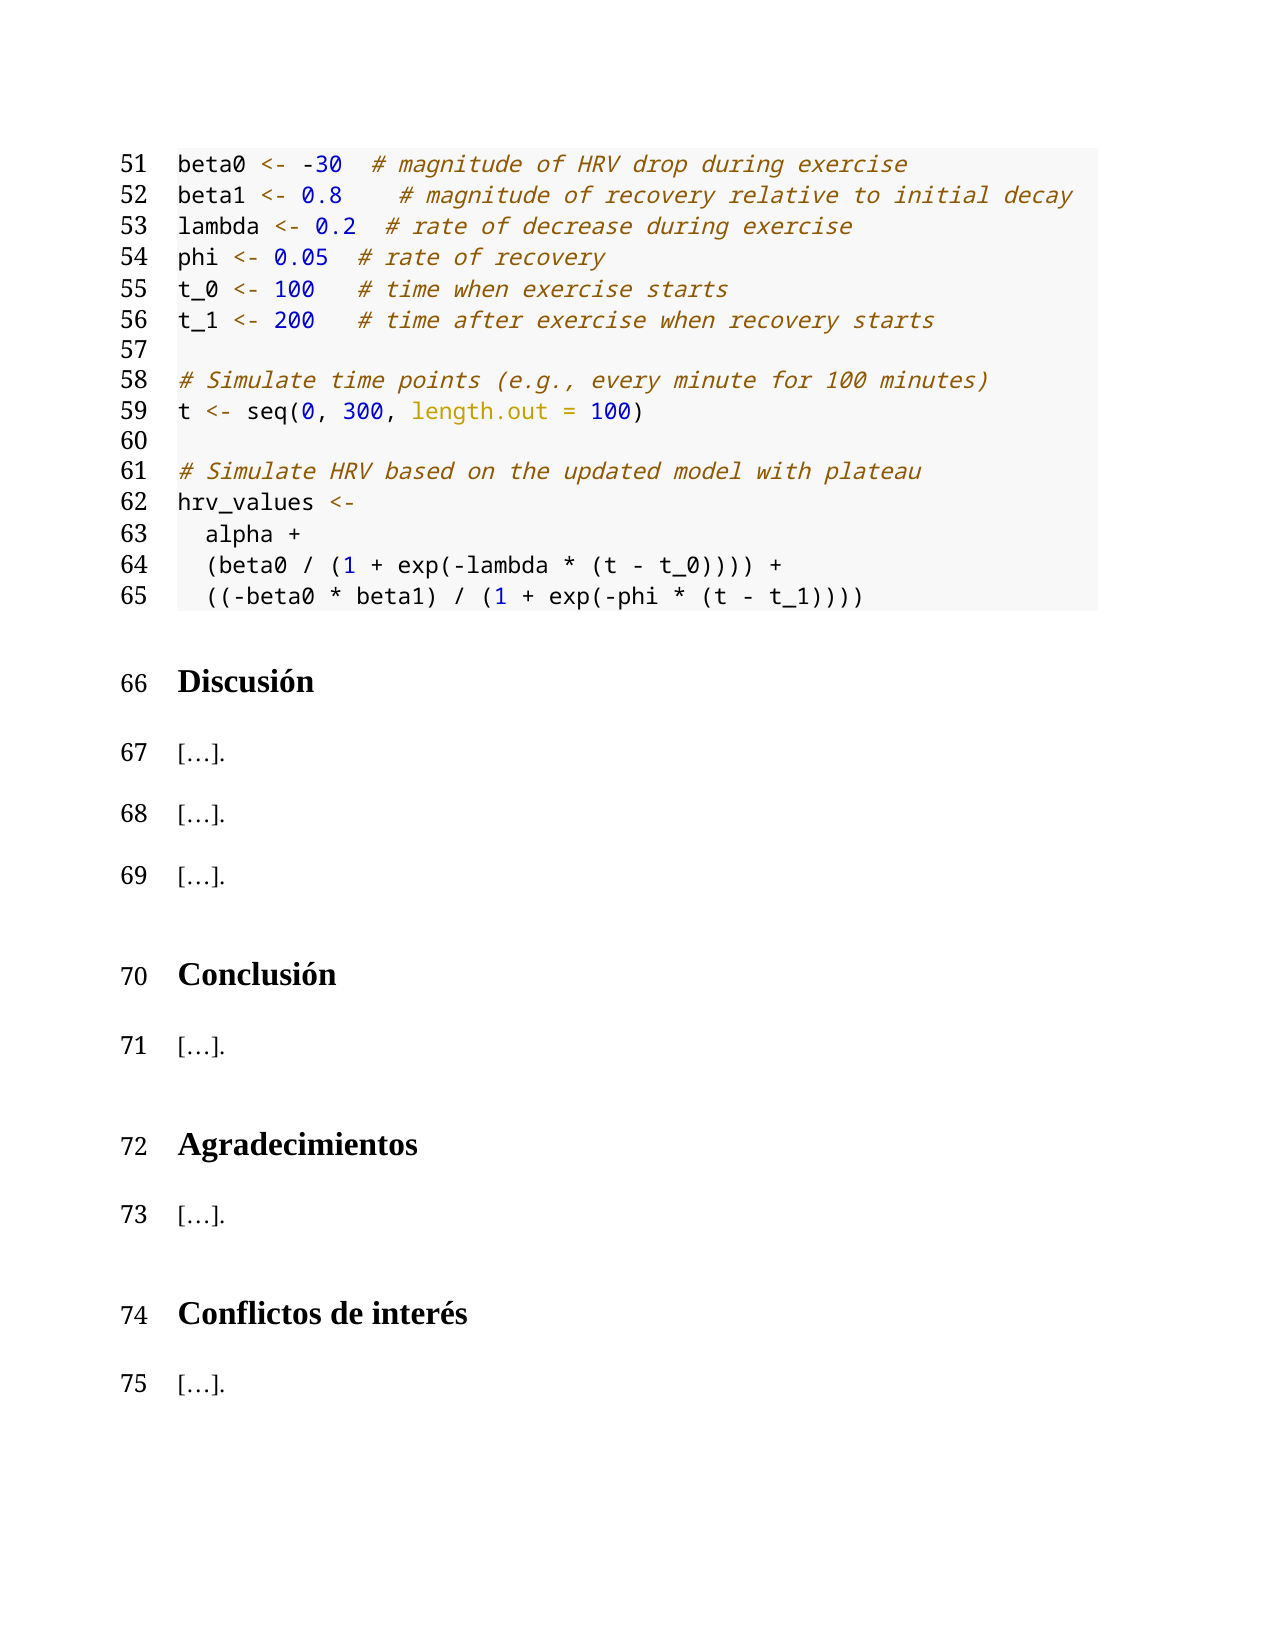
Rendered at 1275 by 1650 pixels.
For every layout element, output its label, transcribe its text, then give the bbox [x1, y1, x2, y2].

text […]. [177, 1369, 1098, 1398]
text […]. [177, 861, 1098, 890]
subtitle Discusión [177, 661, 1098, 700]
text […]. [177, 799, 1098, 828]
text […]. [177, 738, 1098, 766]
subtitle Agradecimientos [177, 1124, 1098, 1162]
text […]. [177, 1200, 1098, 1229]
text […]. [177, 1031, 1098, 1059]
subtitle Conflictos de interés [177, 1293, 1098, 1332]
subtitle Conclusión [177, 954, 1098, 993]
